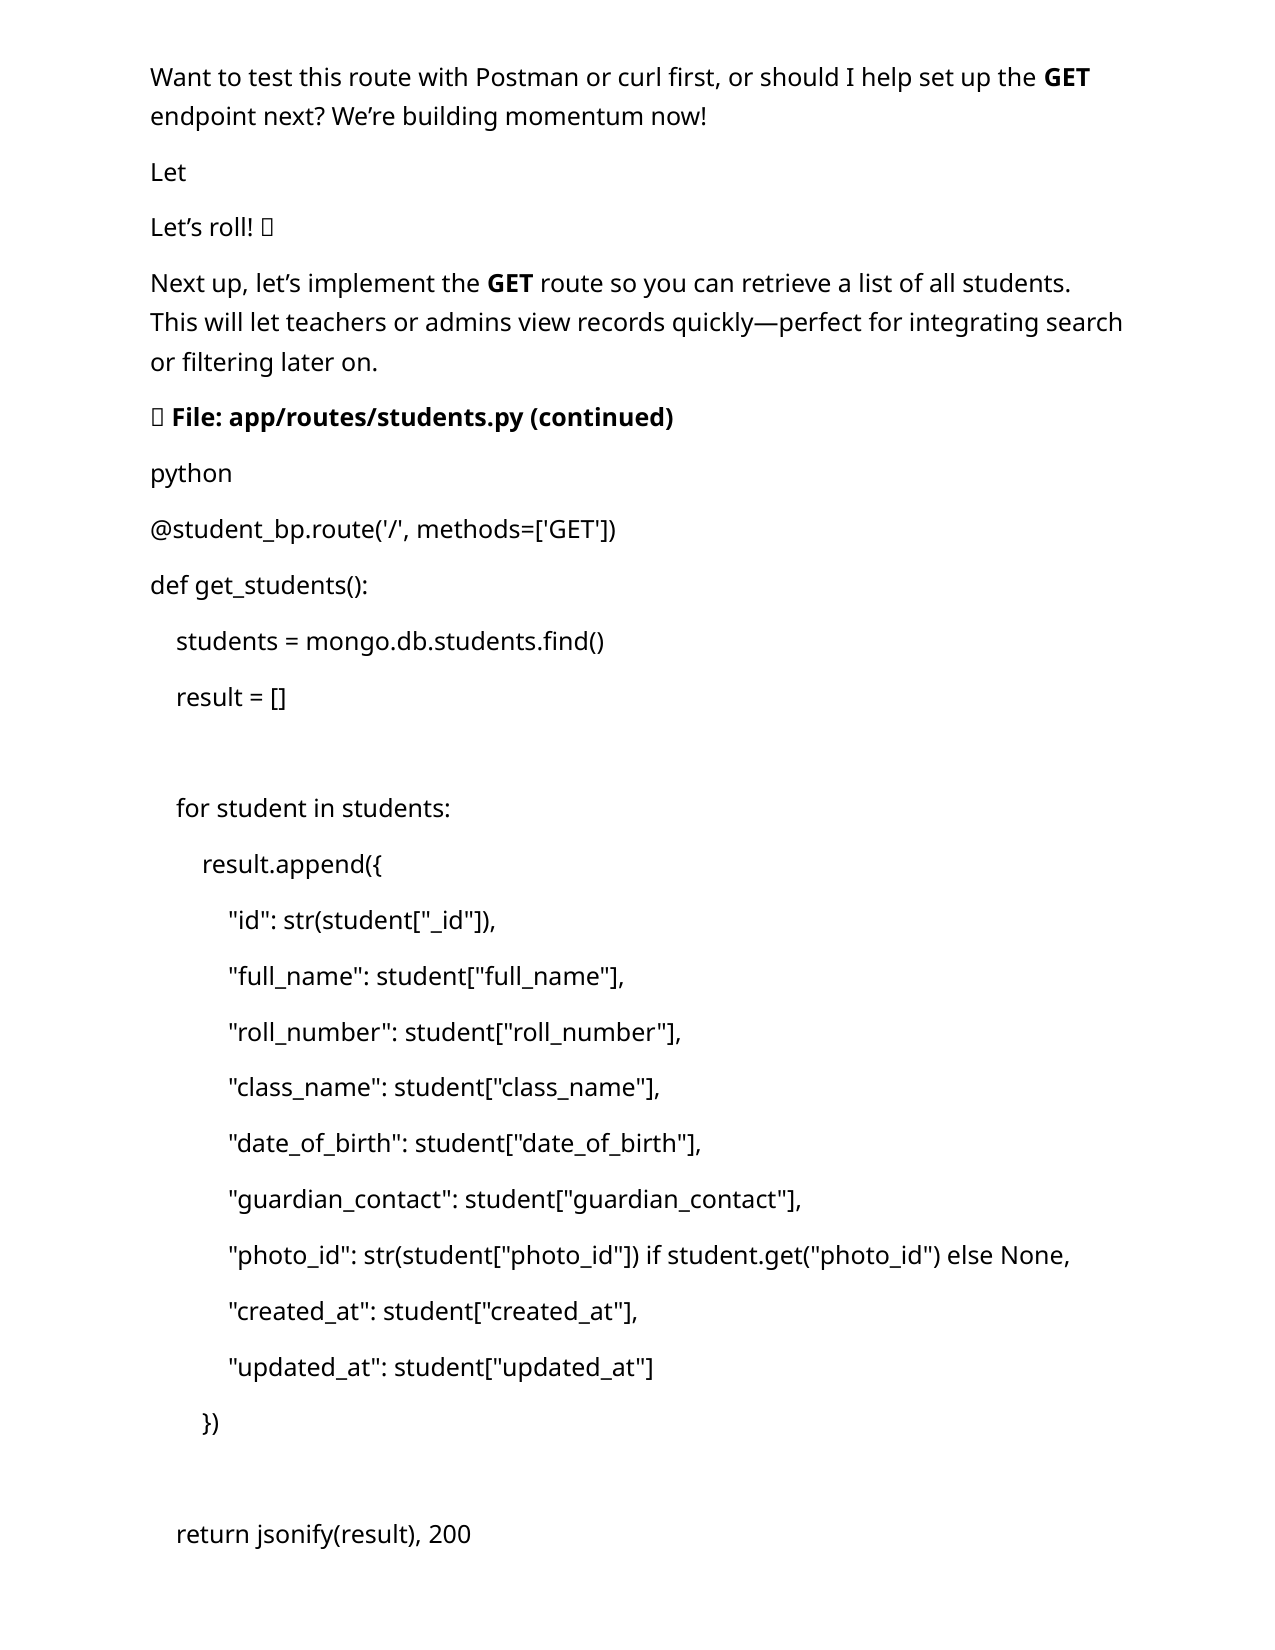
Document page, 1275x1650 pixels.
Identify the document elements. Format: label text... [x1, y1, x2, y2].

text "roll_number": student["roll_number"], [150, 1014, 1125, 1048]
text result = [] [150, 679, 1125, 713]
text 🔹 File: app/routes/students.py (continued) [150, 400, 1125, 434]
text "photo_id": str(student["photo_id"]) if student.get("photo_id") else None, [150, 1237, 1125, 1272]
text def get_students(): [150, 567, 1125, 602]
text Want to test this route with Postman or curl first, or should I help set up the GET endpoint next? We’re building momentum now! 🚀🧑‍💻 [150, 59, 1125, 132]
text "full_name": student["full_name"], [150, 958, 1125, 992]
text Let [150, 154, 1125, 188]
text return jsonify(result), 200 [150, 1517, 1125, 1551]
text Next up, let’s implement the GET route so you can retrieve a list of all students. This will let teachers or admins view records quickly—perfect for integrating search or filtering later on. [150, 266, 1125, 378]
text }) [150, 1405, 1125, 1439]
text "guardian_contact": student["guardian_contact"], [150, 1182, 1125, 1216]
text for student in students: [150, 791, 1125, 825]
text "date_of_birth": student["date_of_birth"], [150, 1126, 1125, 1160]
text "id": str(student["_id"]), [150, 902, 1125, 937]
text @student_bp.route('/', methods=['GET']) [150, 512, 1125, 546]
text result.append({ [150, 847, 1125, 881]
text Let’s roll! 🚀 [150, 210, 1125, 244]
text students = mongo.db.students.find() [150, 623, 1125, 657]
text "created_at": student["created_at"], [150, 1293, 1125, 1327]
text python [150, 456, 1125, 490]
text "class_name": student["class_name"], [150, 1070, 1125, 1104]
text "updated_at": student["updated_at"] [150, 1349, 1125, 1383]
